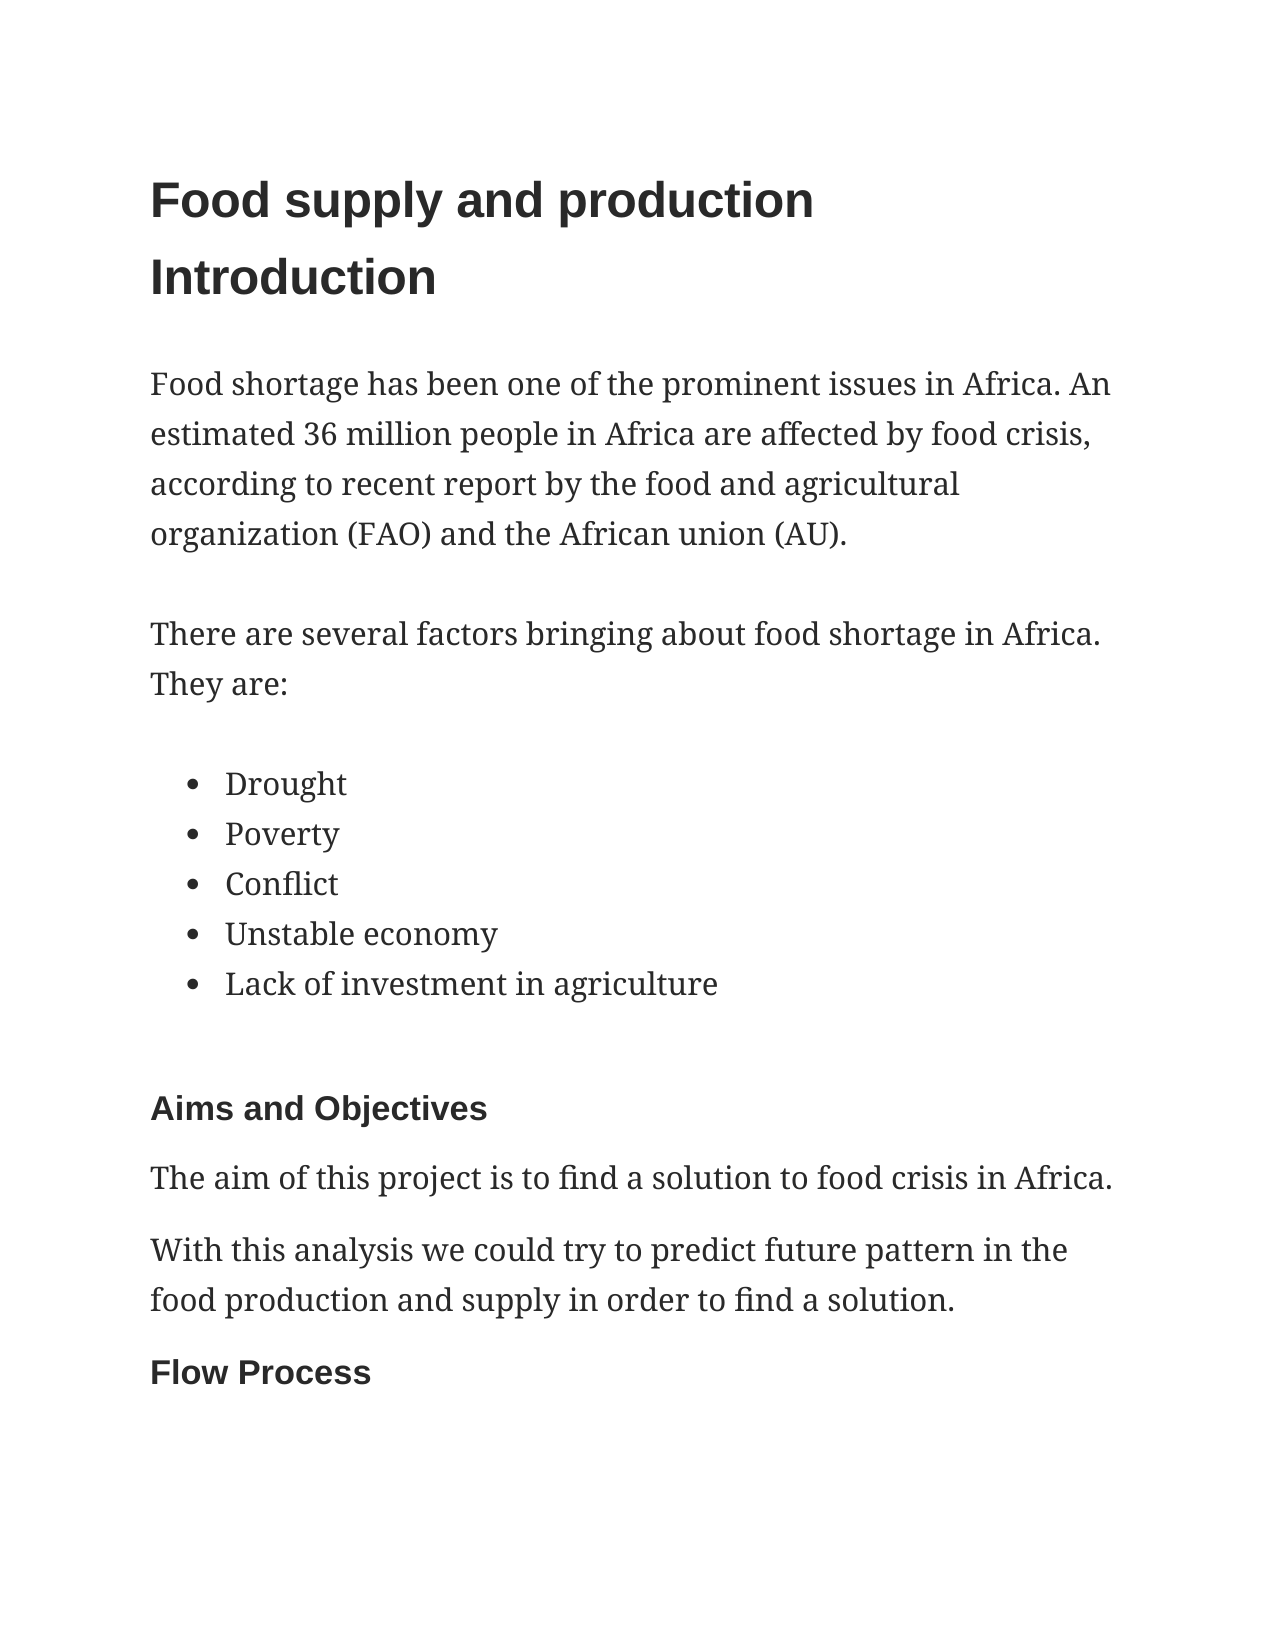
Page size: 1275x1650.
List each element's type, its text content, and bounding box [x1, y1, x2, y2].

text Food supply and production [150, 165, 1125, 227]
list Poverty [187, 805, 1125, 855]
text Food shortage has been one of the prominent issues in Africa. An estimated 36 million people in Africa are affected by food crisis, according to recent report by the food and agricultural organization (FAO) and the African union (AU). [150, 355, 1125, 555]
list Conflict [187, 855, 1125, 905]
text With this analysis we could try to predict future pattern in the food production and supply in order to find a solution. [150, 1220, 1125, 1320]
text There are several factors bringing about food shortage in Africa. They are: [150, 605, 1125, 705]
list Drought [187, 755, 1125, 805]
text Introduction [150, 242, 1125, 305]
text The aim of this project is to find a solution to food crisis in Africa. [150, 1149, 1125, 1199]
list Lack of investment in agriculture [187, 955, 1125, 1005]
text Aims and Objectives [150, 1083, 1125, 1127]
text Flow Process [150, 1342, 1125, 1392]
list Unstable economy [187, 905, 1125, 955]
